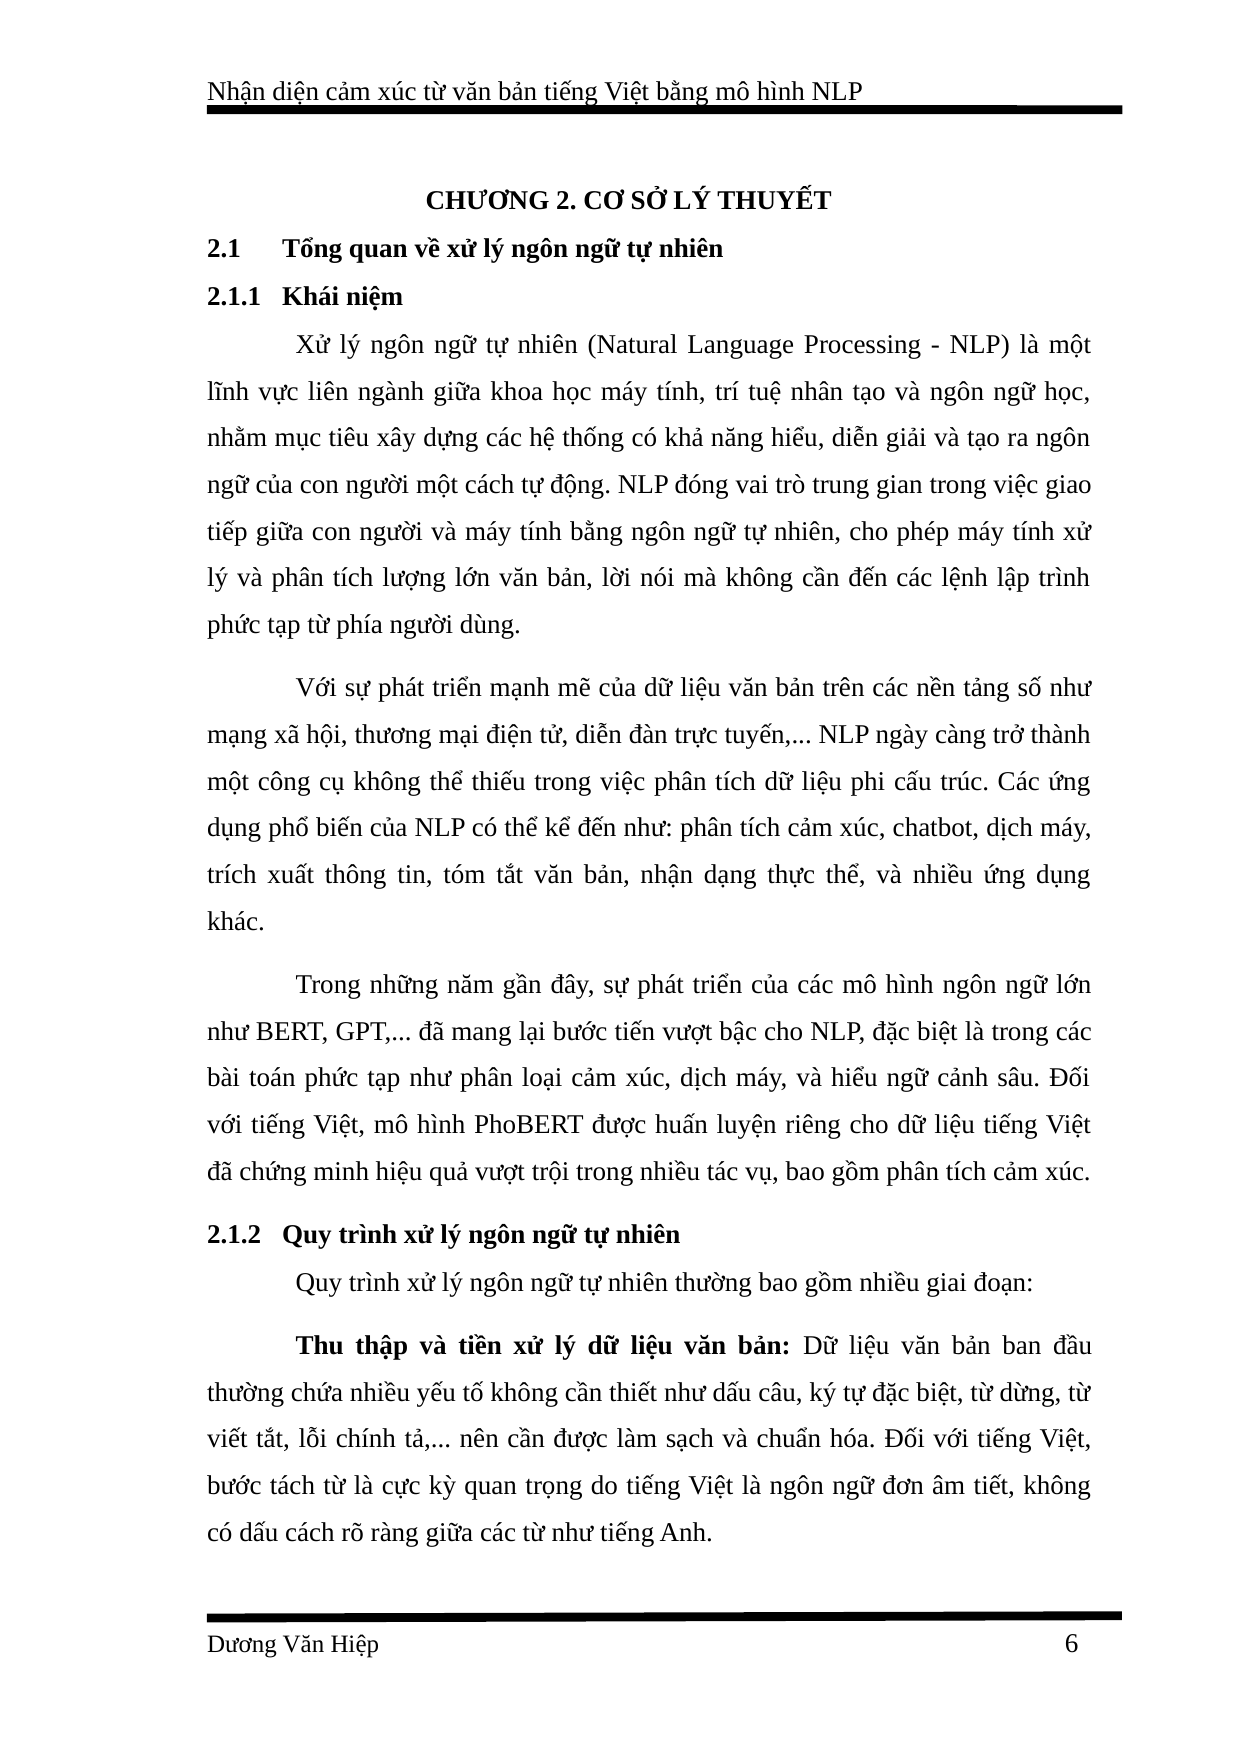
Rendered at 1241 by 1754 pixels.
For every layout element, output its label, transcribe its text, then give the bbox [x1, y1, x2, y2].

text Thu thập và tiền xử lý dữ liệu văn bản: Dữ liệu văn bản ban đầu thường chứa nhiều yếu tố không cần thiết như dấu câu, ký tự đặc biệt, từ dừng, từ viết tắt, lỗi chính tả,... nên cần được làm sạch và chuẩn hóa. Đối với tiếng Việt, bước tách từ là cực kỳ quan trọng do tiếng Việt là ngôn ngữ đơn âm tiết, không có dấu cách rõ ràng giữa các từ như tiếng Anh. [207, 1329, 1092, 1547]
text Trong những năm gần đây, sự phát triển của các mô hình ngôn ngữ lớn như BERT, GPT,... đã mang lại bước tiến vượt bậc cho NLP, đặc biệt là trong các bài toán phức tạp như phân loại cảm xúc, dịch máy, và hiểu ngữ cảnh sâu. Đối với tiếng Việt, mô hình PhoBERT được huấn luyện riêng cho dữ liệu tiếng Việt đã chứng minh hiệu quả vượt trội trong nhiều tác vụ, bao gồm phân tích cảm xúc. [207, 968, 1092, 1186]
text Khái niệm [207, 280, 1092, 311]
text Tổng quan về xử lý ngôn ngữ tự nhiên [207, 232, 1092, 263]
text Với sự phát triển mạnh mẽ của dữ liệu văn bản trên các nền tảng số như mạng xã hội, thương mại điện tử, diễn đàn trực tuyến,... NLP ngày càng trở thành một công cụ không thể thiếu trong việc phân tích dữ liệu phi cấu trúc. Các ứng dụng phổ biến của NLP có thể kể đến như: phân tích cảm xúc, chatbot, dịch máy, trích xuất thông tin, tóm tắt văn bản, nhận dạng thực thể, và nhiều ứng dụng khác. [207, 671, 1092, 936]
text Xử lý ngôn ngữ tự nhiên (Natural Language Processing - NLP) là một lĩnh vực liên ngành giữa khoa học máy tính, trí tuệ nhân tạo và ngôn ngữ học, nhằm mục tiêu xây dựng các hệ thống có khả năng hiểu, diễn giải và tạo ra ngôn ngữ của con người một cách tự động. NLP đóng vai trò trung gian trong việc giao tiếp giữa con người và máy tính bằng ngôn ngữ tự nhiên, cho phép máy tính xử lý và phân tích lượng lớn văn bản, lời nói mà không cần đến các lệnh lập trình phức tạp từ phía người dùng. [207, 328, 1092, 639]
text Quy trình xử lý ngôn ngữ tự nhiên thường bao gồm nhiều giai đoạn: [207, 1266, 1092, 1297]
text Quy trình xử lý ngôn ngữ tự nhiên [207, 1218, 1092, 1249]
text . CƠ SỞ LÝ THUYẾT [237, 184, 1092, 216]
